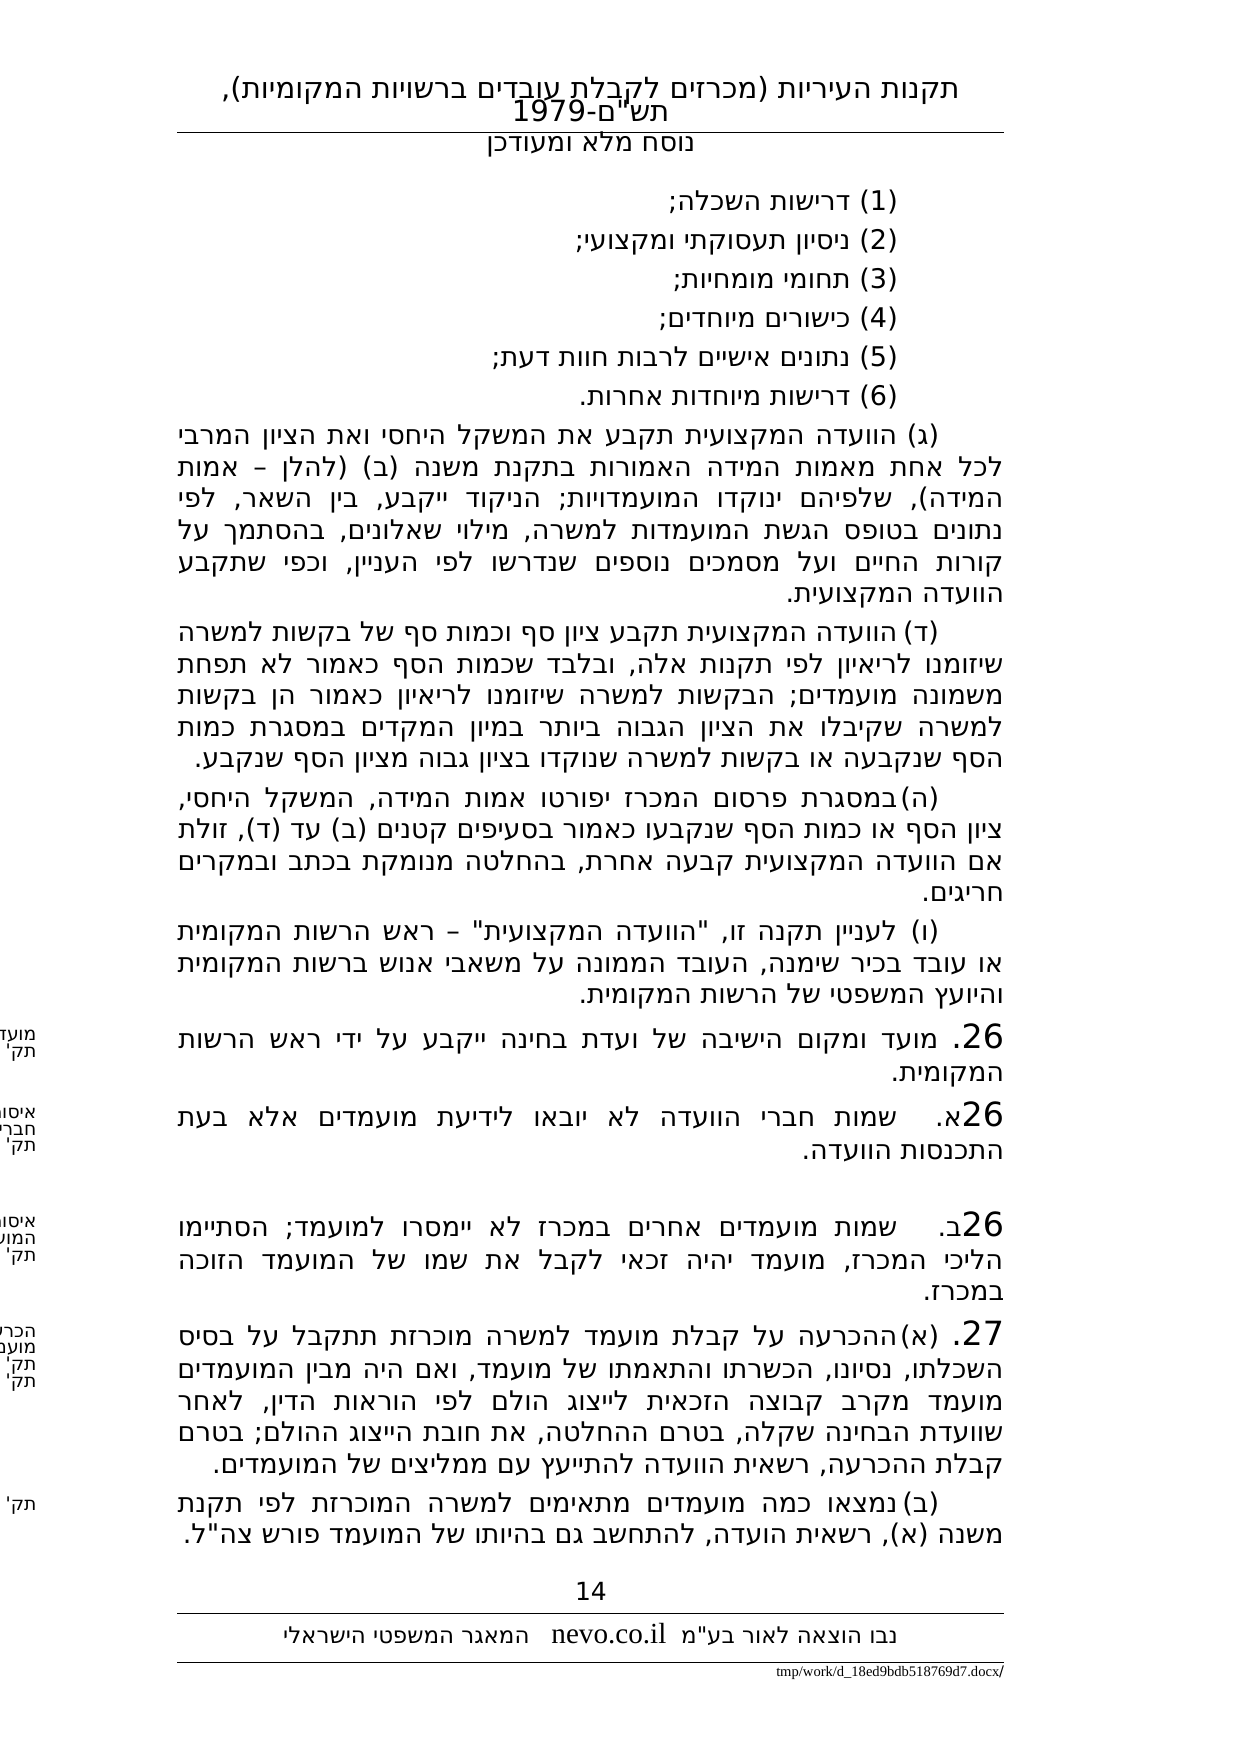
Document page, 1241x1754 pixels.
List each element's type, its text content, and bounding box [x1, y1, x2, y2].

text (ד) הוועדה המקצועית תקבע ציון סף וכמות סף של בקשות למשרה שיזומנו לריאיון לפי תקנות אלה, ובלבד שכמות הסף כאמור לא תפחת משמונה מועמדים; הבקשות למשרה שיזומנו לריאיון כאמור הן בקשות למשרה שקיבלו את הציון הגבוה ביותר במיון המקדים במסגרת כמות הסף שנקבעה או בקשות למשרה שנוקדו בציון גבוה מציון הסף שנקבע. [177, 617, 1004, 774]
text (4) כישורים מיוחדים; [177, 302, 898, 334]
text (ג) הוועדה המקצועית תקבע את המשקל היחסי ואת הציון המרבי לכל אחת מאמות המידה האמורות בתקנת משנה (ב) (להלן – אמות המידה), שלפיהם ינוקדו המועמדויות; הניקוד ייקבע, בין השאר, לפי נתונים בטופס הגשת המועמדות למשרה, מילוי שאלונים, בהסתמך על קורות החיים ועל מסמכים נוספים שנדרשו לפי העניין, וכפי שתקבע הוועדה המקצועית. [177, 420, 1004, 609]
text (6) דרישות מיוחדות אחרות. [177, 381, 898, 412]
text (2) ניסיון תעסוקתי ומקצועי; [177, 224, 898, 256]
text (ה) במסגרת פרסום המכרז יפורטו אמות המידה, המשקל היחסי, ציון הסף או כמות הסף שנקבעו כאמור בסעיפים קטנים (ב) עד (ד), זולת אם הוועדה המקצועית קבעה אחרת, בהחלטה מנומקת בכתב ובמקרים חריגים. [177, 782, 1004, 908]
text 26א. שמות חברי הוועדה לא יובאו לידיעת מועמדים אלא בעת התכנסות הוועדה. [177, 1096, 1004, 1166]
text (5) נתונים אישיים לרבות חוות דעת; [177, 342, 898, 373]
text (ו) לעניין תקנה זו, "הוועדה המקצועית" – ראש הרשות המקומית או עובד בכיר שימנה, העובד הממונה על משאבי אנוש ברשות המקומית והיועץ המשפטי של הרשות המקומית. [177, 916, 1004, 1010]
text (3) תחומי מומחיות; [177, 263, 898, 295]
text 26. מועד ומקום הישיבה של ועדת בחינה ייקבע על ידי ראש הרשות המקומית. [177, 1018, 1004, 1088]
text (ב) נמצאו כמה מועמדים מתאימים למשרה המוכרזת לפי תקנת משנה (א), רשאית הועדה, להתחשב גם בהיותו של המועמד פורש צה"ל. [177, 1487, 1004, 1550]
text (1) דרישות השכלה; [177, 185, 898, 217]
text 27. (א) ההכרעה על קבלת מועמד למשרה מוכרזת תתקבל על בסיס השכלתו, נסיונו, הכשרתו והתאמתו של מועמד, ואם היה מבין המועמדים מועמד מקרב קבוצה הזכאית לייצוג הולם לפי הוראות הדין, לאחר שוועדת הבחינה שקלה, בטרם ההחלטה, את חובת הייצוג ההולם; בטרם קבלת ההכרעה, רשאית הוועדה להתייעץ עם ממליצים של המועמדים. [177, 1315, 1004, 1480]
text 26ב. שמות מועמדים אחרים במכרז לא יימסרו למועמד; הסתיימו הליכי המכרז, מועמד יהיה זכאי לקבל את שמו של המועמד הזוכה במכרז. [177, 1205, 1004, 1307]
